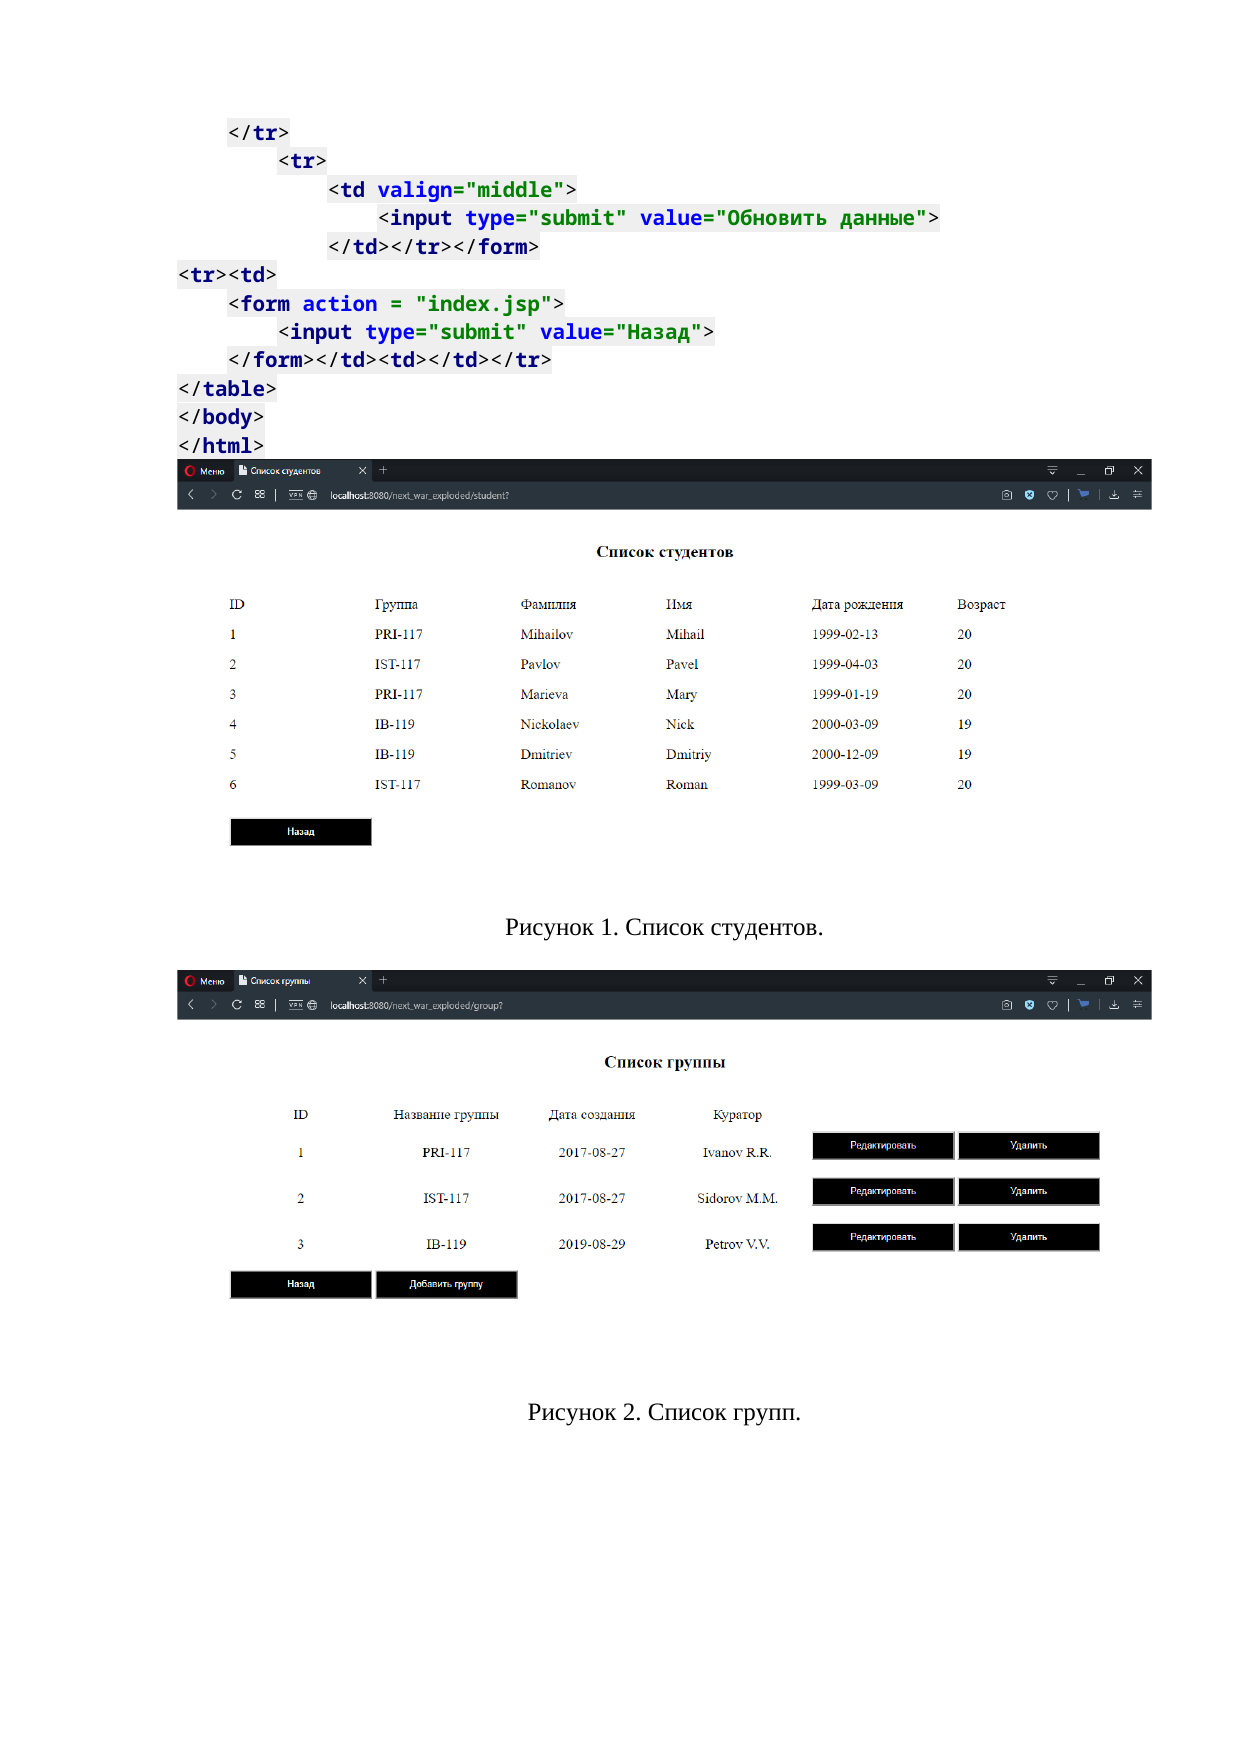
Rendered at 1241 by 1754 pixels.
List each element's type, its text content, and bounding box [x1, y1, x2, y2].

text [177, 118, 1152, 459]
text Рисунок 2. Список групп. [177, 1398, 1152, 1426]
text Рисунок 1. Список студентов. [177, 913, 1152, 941]
picture [177, 970, 1152, 1398]
picture [177, 459, 1152, 913]
